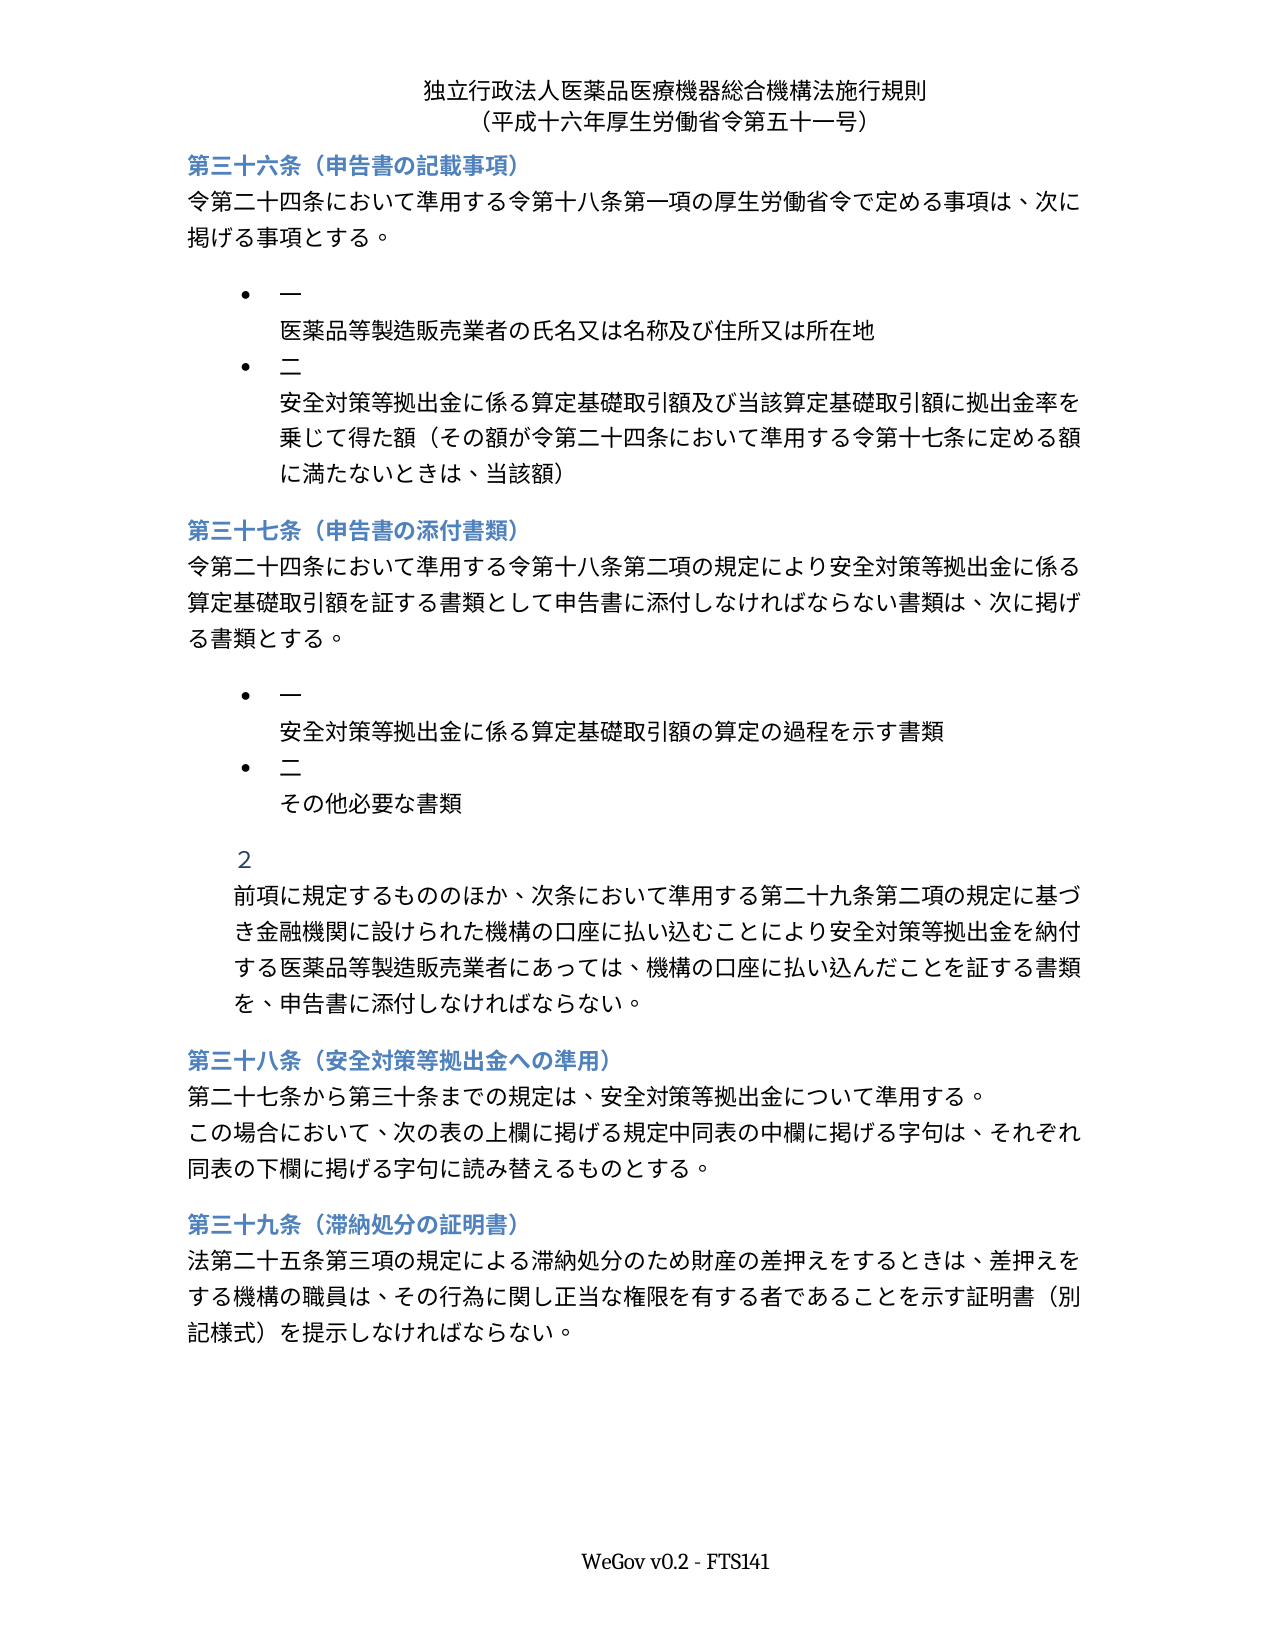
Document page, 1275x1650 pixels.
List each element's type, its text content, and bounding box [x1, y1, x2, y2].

list 一 安全対策等拠出金に係る算定基礎取引額の算定の過程を示す書類 [242, 680, 1087, 747]
text 令第二十四条において準用する令第十八条第一項の厚生労働省令で定める事項は、次に掲げる事項とする。 [187, 186, 1087, 253]
subtitle ２ [233, 844, 1087, 876]
subtitle 第三十六条（申告書の記載事項） [187, 150, 1087, 181]
list 一 医薬品等製造販売業者の氏名又は名称及び住所又は所在地 [242, 279, 1087, 346]
text 前項に規定するもののほか、次条において準用する第二十九条第二項の規定に基づき金融機関に設けられた機構の口座に払い込むことにより安全対策等拠出金を納付する医薬品等製造販売業者にあっては、機構の口座に払い込んだことを証する書類を、申告書に添付しなければならない。 [233, 880, 1087, 1019]
subtitle 第三十八条（安全対策等拠出金への準用） [187, 1045, 1087, 1076]
subtitle 第三十九条（滞納処分の証明書） [187, 1209, 1087, 1241]
list 二 安全対策等拠出金に係る算定基礎取引額及び当該算定基礎取引額に拠出金率を乗じて得た額（その額が令第二十四条において準用する令第十七条に定める額に満たないときは、当該額） [242, 351, 1087, 489]
text 法第二十五条第三項の規定による滞納処分のため財産の差押えをするときは、差押えをする機構の職員は、その行為に関し正当な権限を有する者であることを示す証明書（別記様式）を提示しなければならない。 [187, 1245, 1087, 1348]
text 第二十七条から第三十条までの規定は、安全対策等拠出金について準用する。 この場合において、次の表の上欄に掲げる規定中同表の中欄に掲げる字句は、それぞれ同表の下欄に掲げる字句に読み替えるものとする。 [187, 1081, 1087, 1184]
subtitle 第三十七条（申告書の添付書類） [187, 515, 1087, 546]
list 二 その他必要な書類 [242, 752, 1087, 819]
text 令第二十四条において準用する令第十八条第二項の規定により安全対策等拠出金に係る算定基礎取引額を証する書類として申告書に添付しなければならない書類は、次に掲げる書類とする。 [187, 551, 1087, 654]
